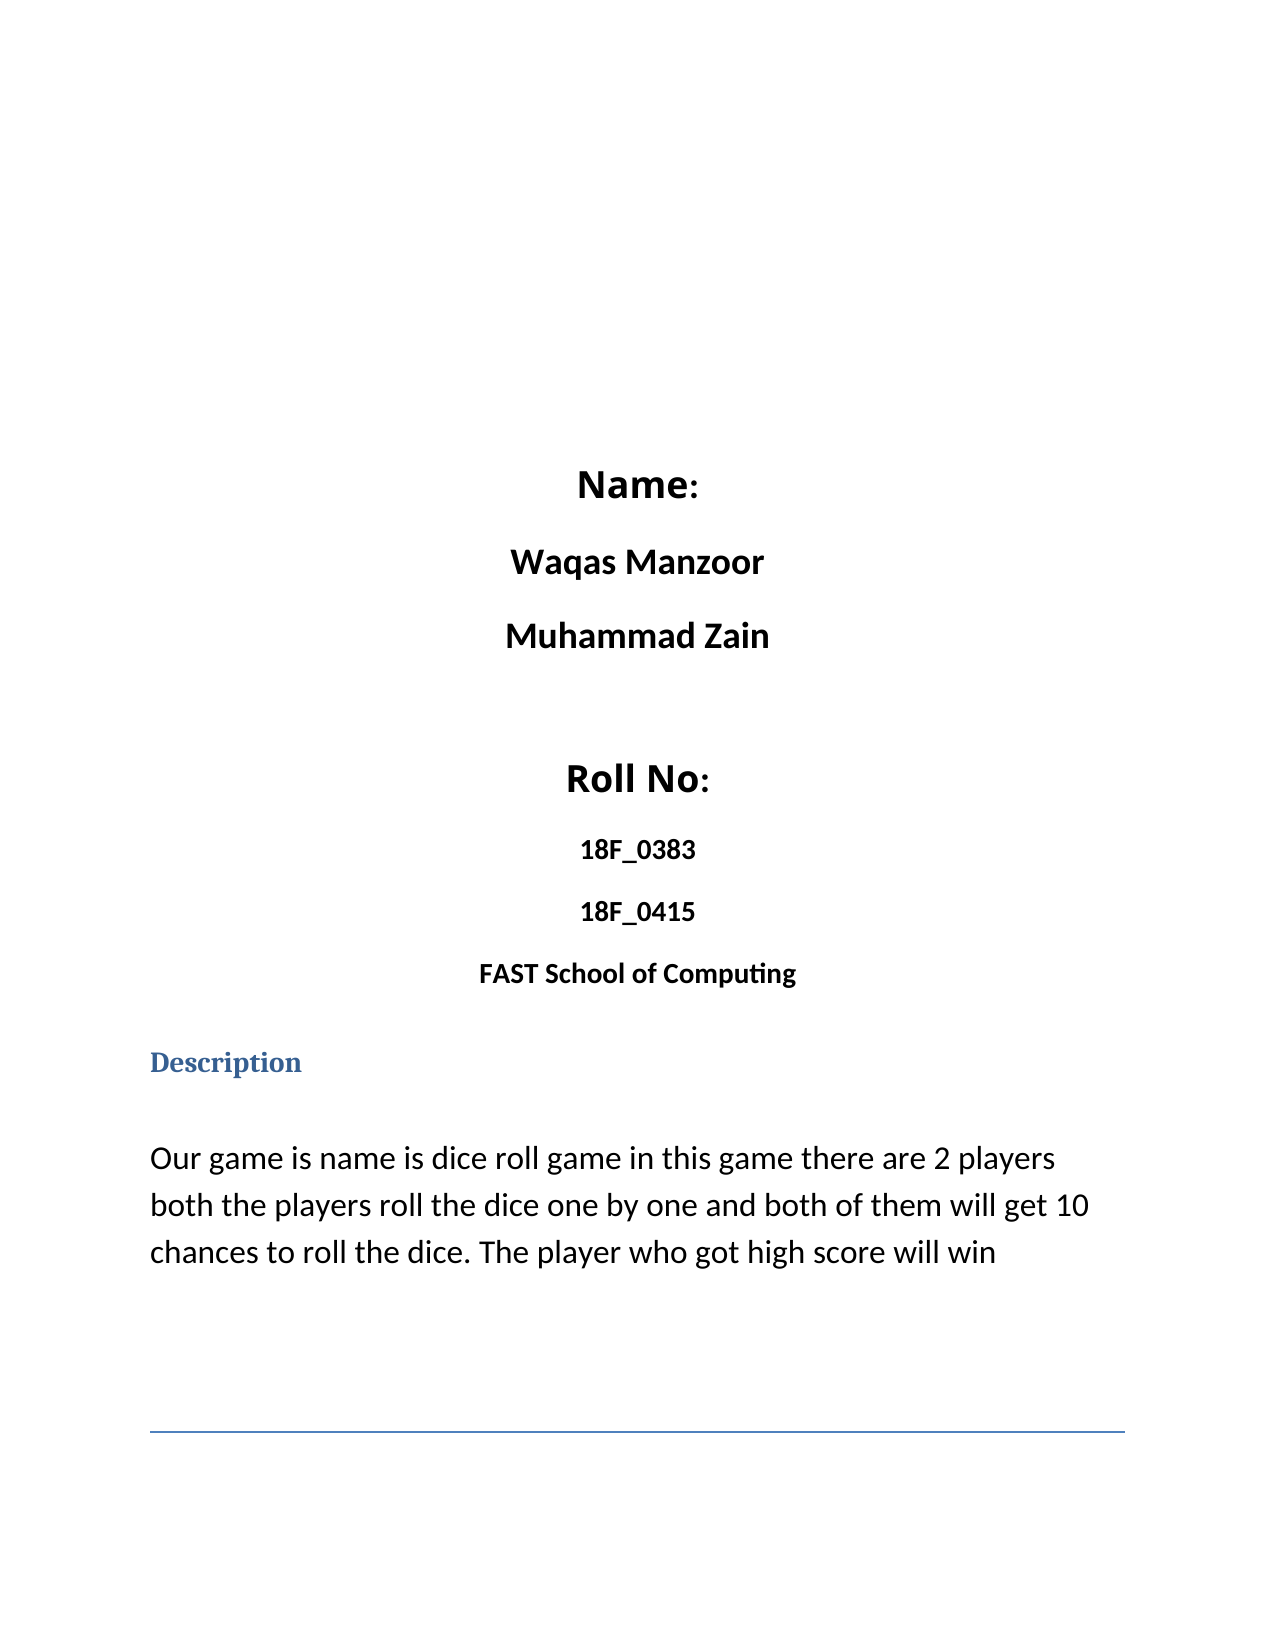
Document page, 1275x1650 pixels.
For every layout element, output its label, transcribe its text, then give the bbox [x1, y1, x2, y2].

text Our game is name is dice roll game in this game there are 2 players both the players roll the dice one by one and both of them will get 10 chances to roll the dice. The player who got high score will win [150, 1137, 1125, 1272]
text 18F_0415 [150, 893, 1125, 929]
text Name: [150, 459, 1125, 510]
text Waqas Manzoor [150, 538, 1125, 584]
text Muhammad Zain [150, 612, 1125, 658]
subtitle Description [150, 1046, 1125, 1079]
text 18F_0383 [150, 831, 1125, 867]
text Roll No: [150, 752, 1125, 803]
text FAST School of Computing [150, 955, 1125, 991]
